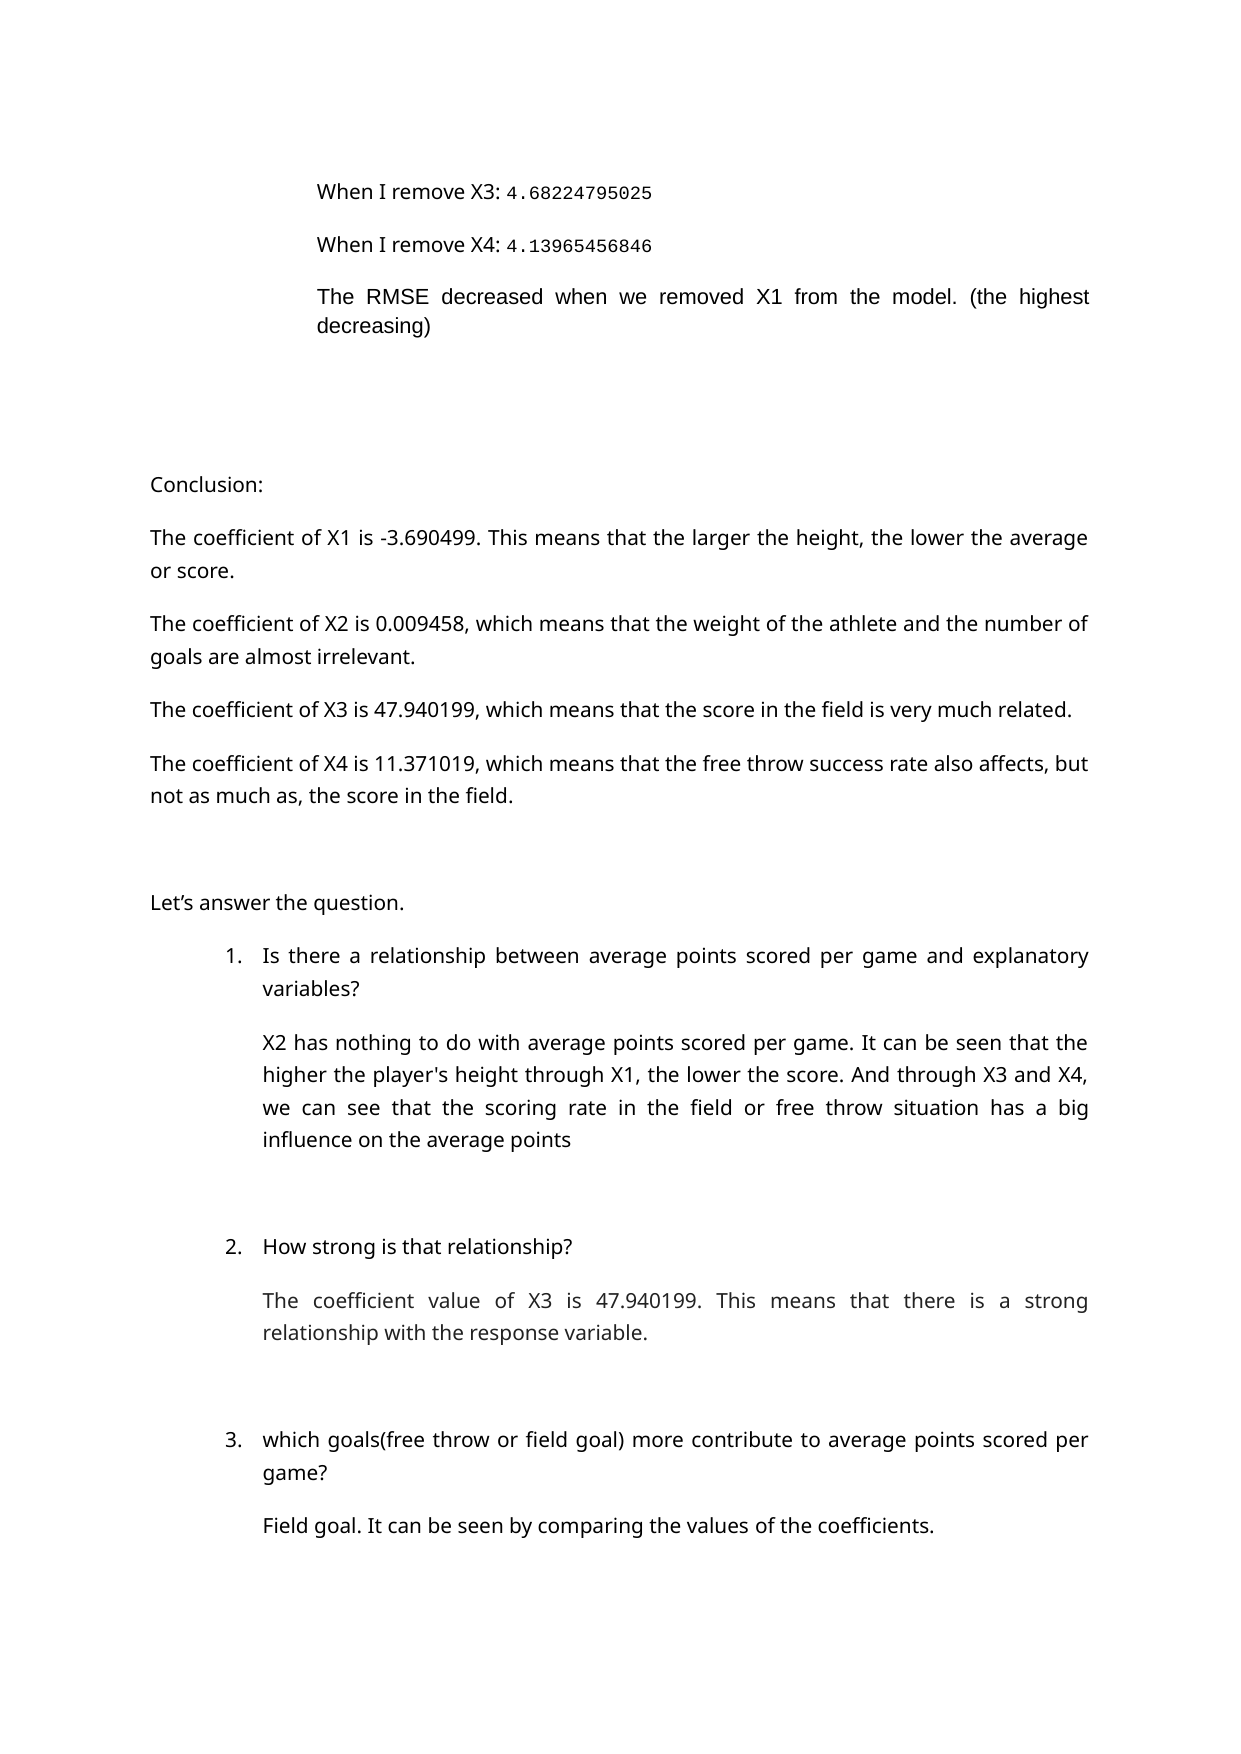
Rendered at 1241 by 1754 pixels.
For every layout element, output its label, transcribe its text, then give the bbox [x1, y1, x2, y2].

list The RMSE decreased when we removed X1 from the model. (the highest decreasing) [317, 284, 1090, 338]
list The coefficient value of X3 is 47.940199. This means that there is a strong relationship with the response variable. [262, 1286, 1090, 1347]
text The coefficient of X3 is 47.940199, which means that the score in the field is very much related. [150, 695, 1090, 724]
list Is there a relationship between average points scored per game and explanatory variables? [225, 942, 1090, 1003]
list How strong is that relationship? [225, 1232, 1090, 1261]
text Conclusion: [150, 470, 1090, 498]
text The coefficient of X2 is 0.009458, which means that the weight of the athlete and the number of goals are almost irrelevant. [150, 609, 1090, 670]
list which goals(free throw or field goal) more contribute to average points scored per game? [225, 1425, 1090, 1486]
list When I remove X4: 4.13965456846 [262, 231, 1090, 259]
list When I remove X3: 4.68224795025 [262, 177, 1090, 206]
text The coefficient of X4 is 11.371019, which means that the free throw success rate also affects, but not as much as, the score in the field. [150, 749, 1090, 810]
text Let’s answer the question. [150, 888, 1090, 917]
list X2 has nothing to do with average points scored per game. It can be seen that the higher the player's height through X1, the lower the score. And through X3 and X4, we can see that the scoring rate in the field or free throw situation has a big influence on the average points [262, 1028, 1090, 1154]
list Field goal. It can be seen by comparing the values ​​of the coefficients. [262, 1511, 1090, 1540]
text The coefficient of X1 is -3.690499. This means that the larger the height, the lower the average or score. [150, 523, 1090, 584]
